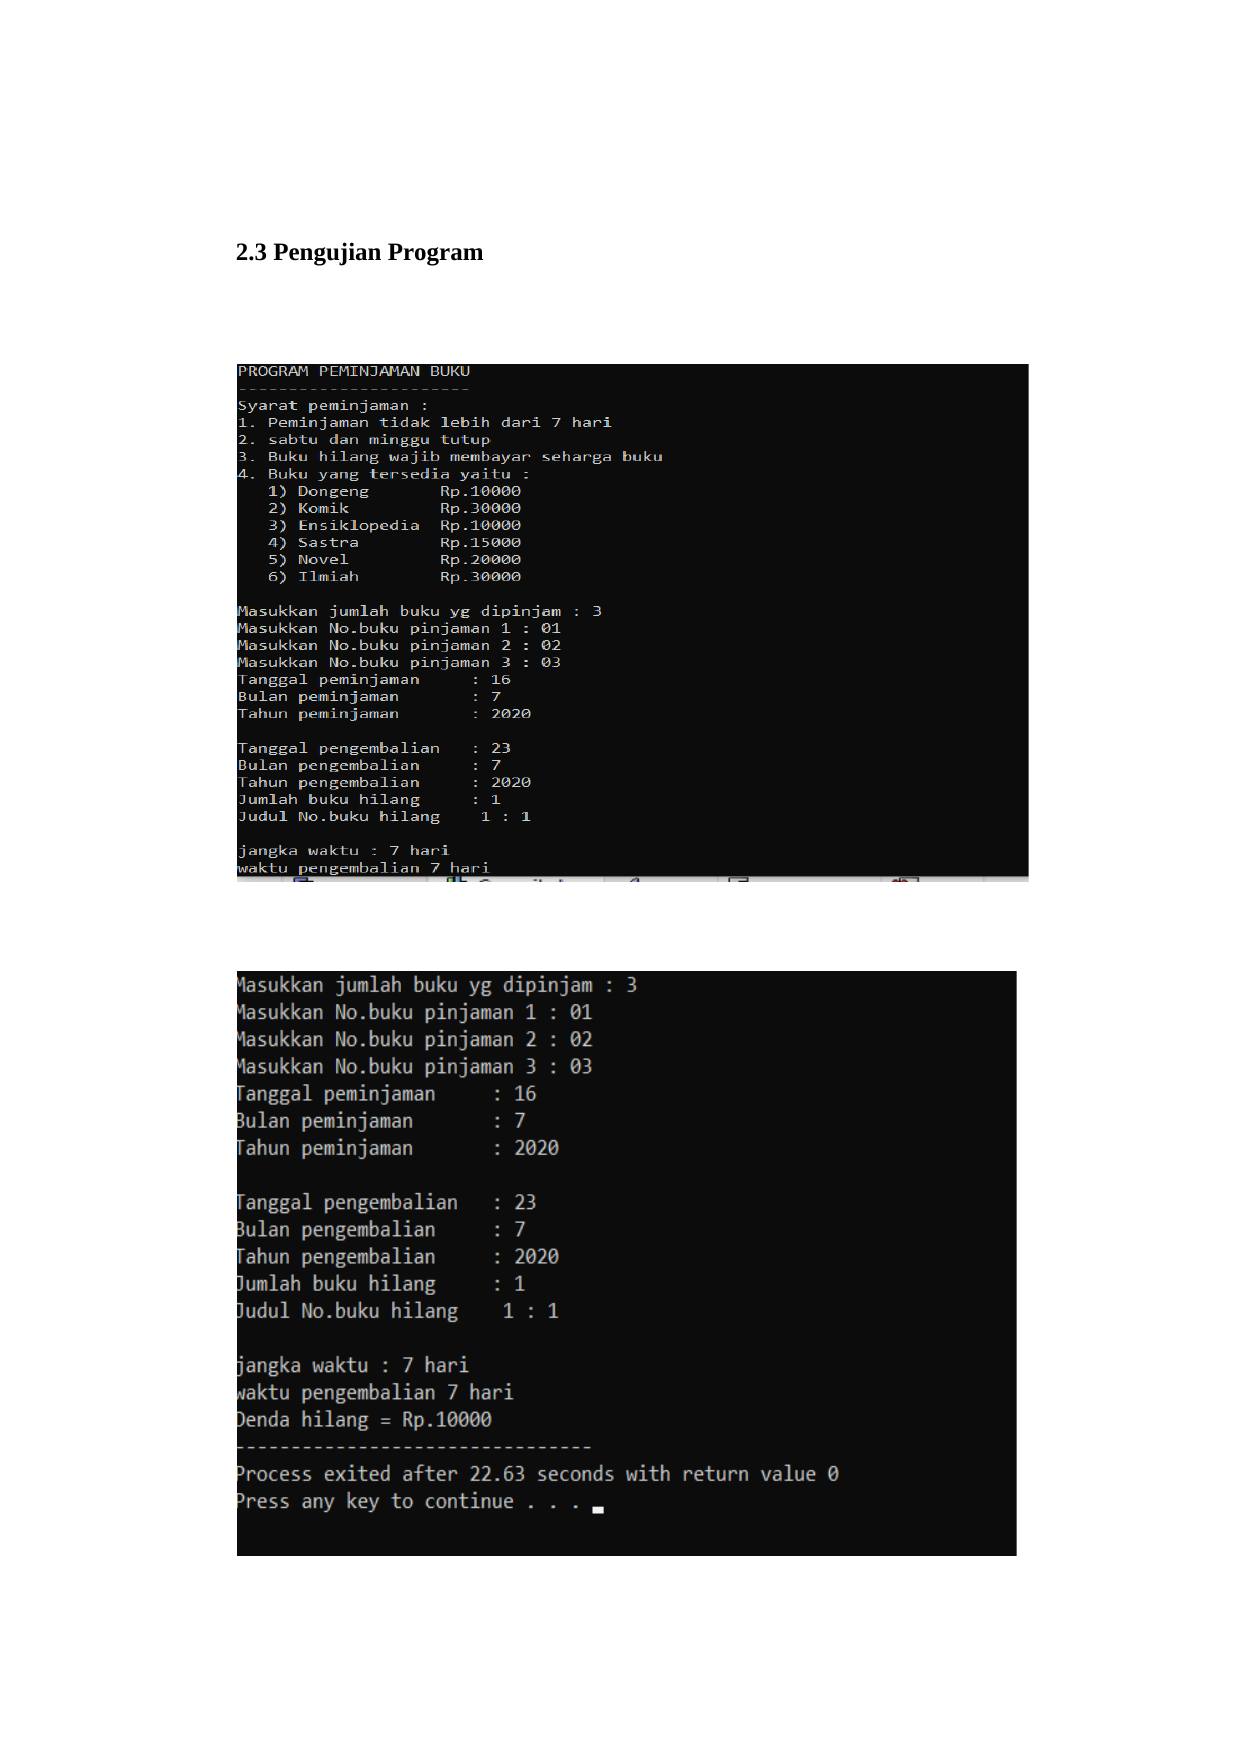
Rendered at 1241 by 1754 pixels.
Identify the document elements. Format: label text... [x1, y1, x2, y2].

picture [237, 971, 1017, 1556]
subtitle 2.3 Pengujian Program [236, 237, 1106, 266]
picture [237, 364, 1029, 882]
